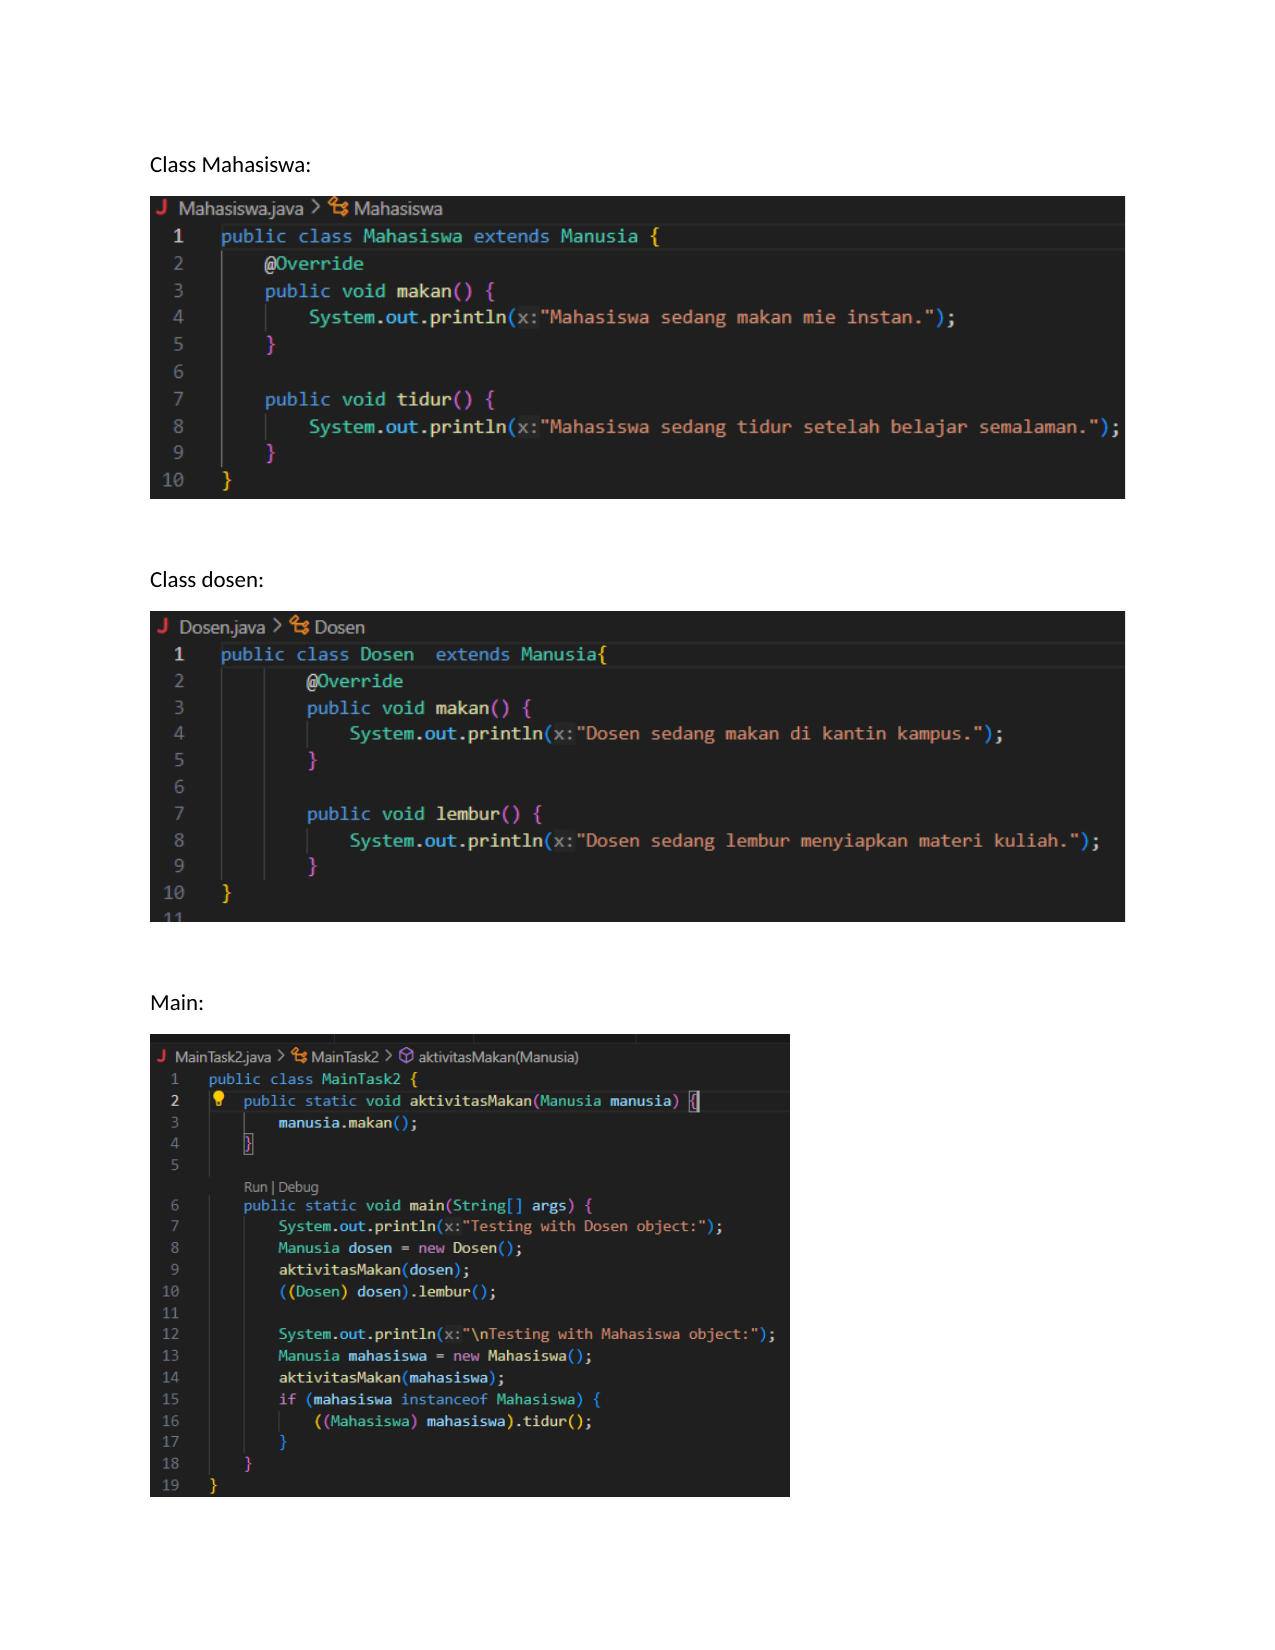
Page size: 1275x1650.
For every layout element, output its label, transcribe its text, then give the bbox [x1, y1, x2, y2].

text Class dosen: [150, 565, 1125, 593]
picture [150, 1034, 790, 1497]
picture [150, 611, 1125, 922]
picture [150, 196, 1125, 499]
text Class Mahasiswa: [150, 150, 1125, 178]
text Main: [150, 988, 1125, 1016]
